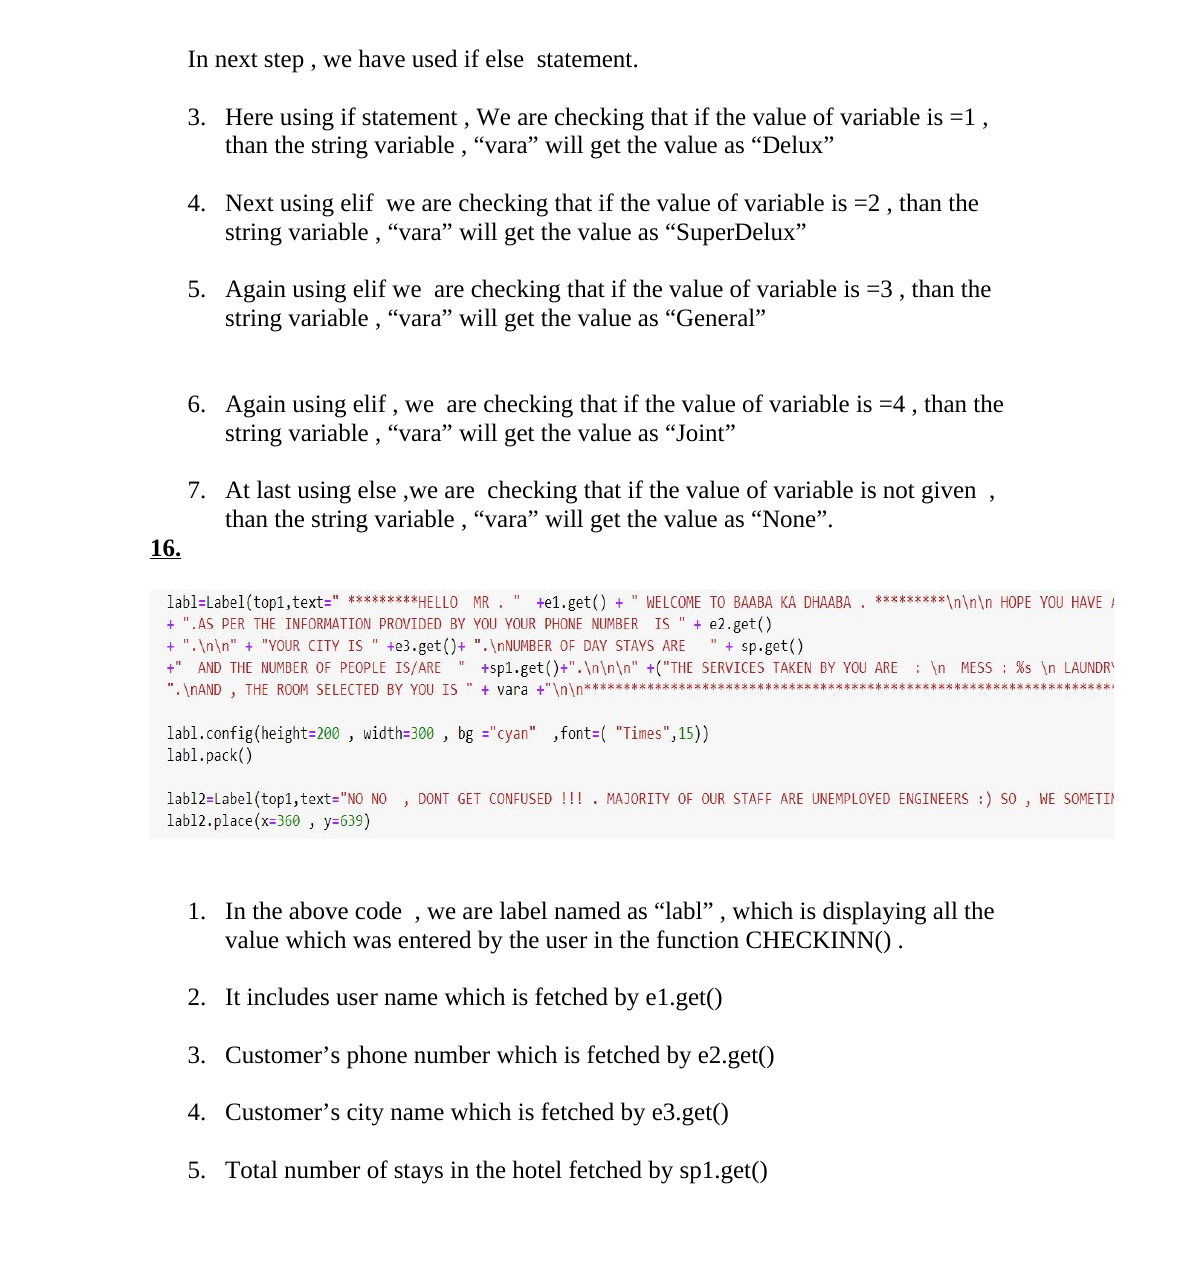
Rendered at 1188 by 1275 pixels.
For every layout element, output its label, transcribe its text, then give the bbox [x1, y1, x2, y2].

list It includes user name which is fetched by e1.get() [187, 982, 1037, 1011]
text 16. [150, 533, 1037, 562]
list In the above code , we are label named as “labl” , which is displaying all the value which was entered by the user in the function CHECKINN() . [187, 896, 1037, 954]
list Customer’s city name which is fetched by e3.get() [187, 1097, 1037, 1126]
list Next using elif we are checking that if the value of variable is =2 , than the string variable , “vara” will get the value as “SuperDelux” [187, 188, 1037, 246]
picture [150, 590, 1115, 839]
list Here using if statement , We are checking that if the value of variable is =1 , than the string variable , “vara” will get the value as “Delux” [187, 102, 1037, 159]
list Total number of stays in the hotel fetched by sp1.get() [187, 1155, 1037, 1184]
list Again using elif , we are checking that if the value of variable is =4 , than the string variable , “vara” will get the value as “Joint” [187, 389, 1037, 447]
text In next step , we have used if else statement. [187, 44, 1037, 73]
list Customer’s phone number which is fetched by e2.get() [187, 1040, 1037, 1069]
list At last using else ,we are checking that if the value of variable is not given , than the string variable , “vara” will get the value as “None”. [187, 476, 1037, 533]
list Again using elif we are checking that if the value of variable is =3 , than the string variable , “vara” will get the value as “General” [187, 274, 1037, 332]
